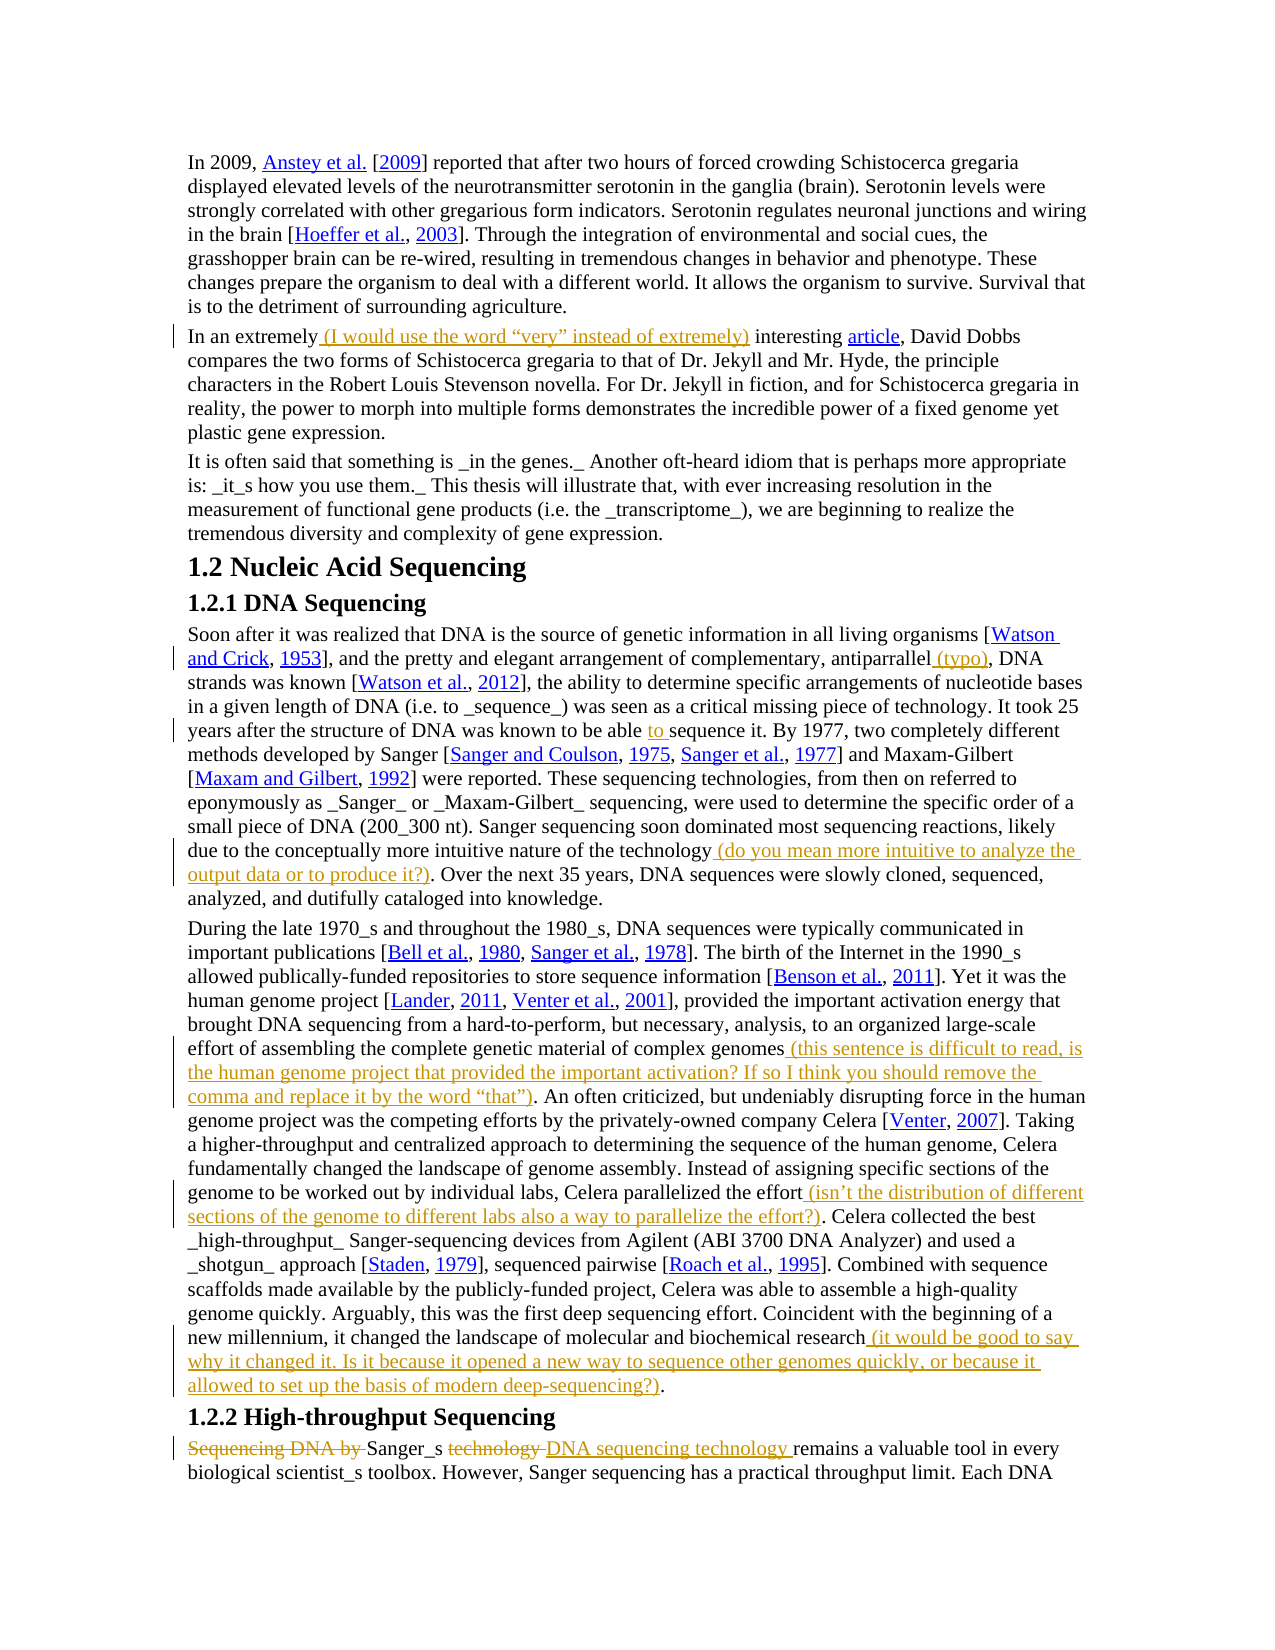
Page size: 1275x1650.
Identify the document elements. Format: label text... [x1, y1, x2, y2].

subtitle 1.2.2 High-throughput Sequencing [187, 1402, 1087, 1431]
text It is often said that something is _in the genes._ Another oft-heard idiom that is perhaps more appropriate is: _it_s how you use them._ This thesis will illustrate that, with ever increasing resolution in the measurement of functional gene products (i.e. the _transcriptome_), we are beginning to realize the tremendous diversity and complexity of gene expression. [187, 449, 1087, 545]
text In an extremely interesting article, David Dobbs compares the two forms of Schistocerca gregaria to that of Dr. Jekyll and Mr. Hyde, the principle characters in the Robert Louis Stevenson novella. For Dr. Jekyll in fiction, and for Schistocerca gregaria in reality, the power to morph into multiple forms demonstrates the incredible power of a fixed genome yet plastic gene expression. [187, 323, 1087, 444]
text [187, 1436, 1087, 1484]
text In 2009, Anstey et al. [2009] reported that after two hours of forced crowding Schistocerca gregaria displayed elevated levels of the neurotransmitter serotonin in the ganglia (brain). Serotonin levels were strongly correlated with other gregarious form indicators. Serotonin regulates neuronal junctions and wiring in the brain [Hoeffer et al., 2003]. Through the integration of environmental and social cues, the grasshopper brain can be re-wired, resulting in tremendous changes in behavior and phenotype. These changes prepare the organism to deal with a different world. It allows the organism to survive. Survival that is to the detriment of surrounding agriculture. [187, 150, 1087, 318]
subtitle 1.2 Nucleic Acid Sequencing [187, 550, 1087, 583]
text Soon after it was realized that DNA is the source of genetic information in all living organisms [Watson and Crick, 1953], and the pretty and elegant arrangement of complementary, antiparrallel, DNA strands was known [Watson et al., 2012], the ability to determine specific arrangements of nucleotide bases in a given length of DNA (i.e. to _sequence_) was seen as a critical missing piece of technology. It took 25 years after the structure of DNA was known to be able sequence it. By 1977, two completely different methods developed by Sanger [Sanger and Coulson, 1975, Sanger et al., 1977] and Maxam-Gilbert [Maxam and Gilbert, 1992] were reported. These sequencing technologies, from then on referred to eponymously as _Sanger_ or _Maxam-Gilbert_ sequencing, were used to determine the specific order of a small piece of DNA (200_300 nt). Sanger sequencing soon dominated most sequencing reactions, likely due to the conceptually more intuitive nature of the technology. Over the next 35 years, DNA sequences were slowly cloned, sequenced, analyzed, and dutifully cataloged into knowledge. [187, 622, 1087, 910]
text During the late 1970_s and throughout the 1980_s, DNA sequences were typically communicated in important publications [Bell et al., 1980, Sanger et al., 1978]. The birth of the Internet in the 1990_s allowed publically-funded repositories to store sequence information [Benson et al., 2011]. Yet it was the human genome project [Lander, 2011, Venter et al., 2001], provided the important activation energy that brought DNA sequencing from a hard-to-perform, but necessary, analysis, to an organized large-scale effort of assembling the complete genetic material of complex genomes. An often criticized, but undeniably disrupting force in the human genome project was the competing efforts by the privately-owned company Celera [Venter, 2007]. Taking a higher-throughput and centralized approach to determining the sequence of the human genome, Celera fundamentally changed the landscape of genome assembly. Instead of assigning specific sections of the genome to be worked out by individual labs, Celera parallelized the effort. Celera collected the best _high-throughput_ Sanger-sequencing devices from Agilent (ABI 3700 DNA Analyzer) and used a _shotgun_ approach [Staden, 1979], sequenced pairwise [Roach et al., 1995]. Combined with sequence scaffolds made available by the publicly-funded project, Celera was able to assemble a high-quality genome quickly. Arguably, this was the first deep sequencing effort. Coincident with the beginning of a new millennium, it changed the landscape of molecular and biochemical research. [187, 916, 1087, 1397]
subtitle 1.2.1 DNA Sequencing [187, 588, 1087, 617]
